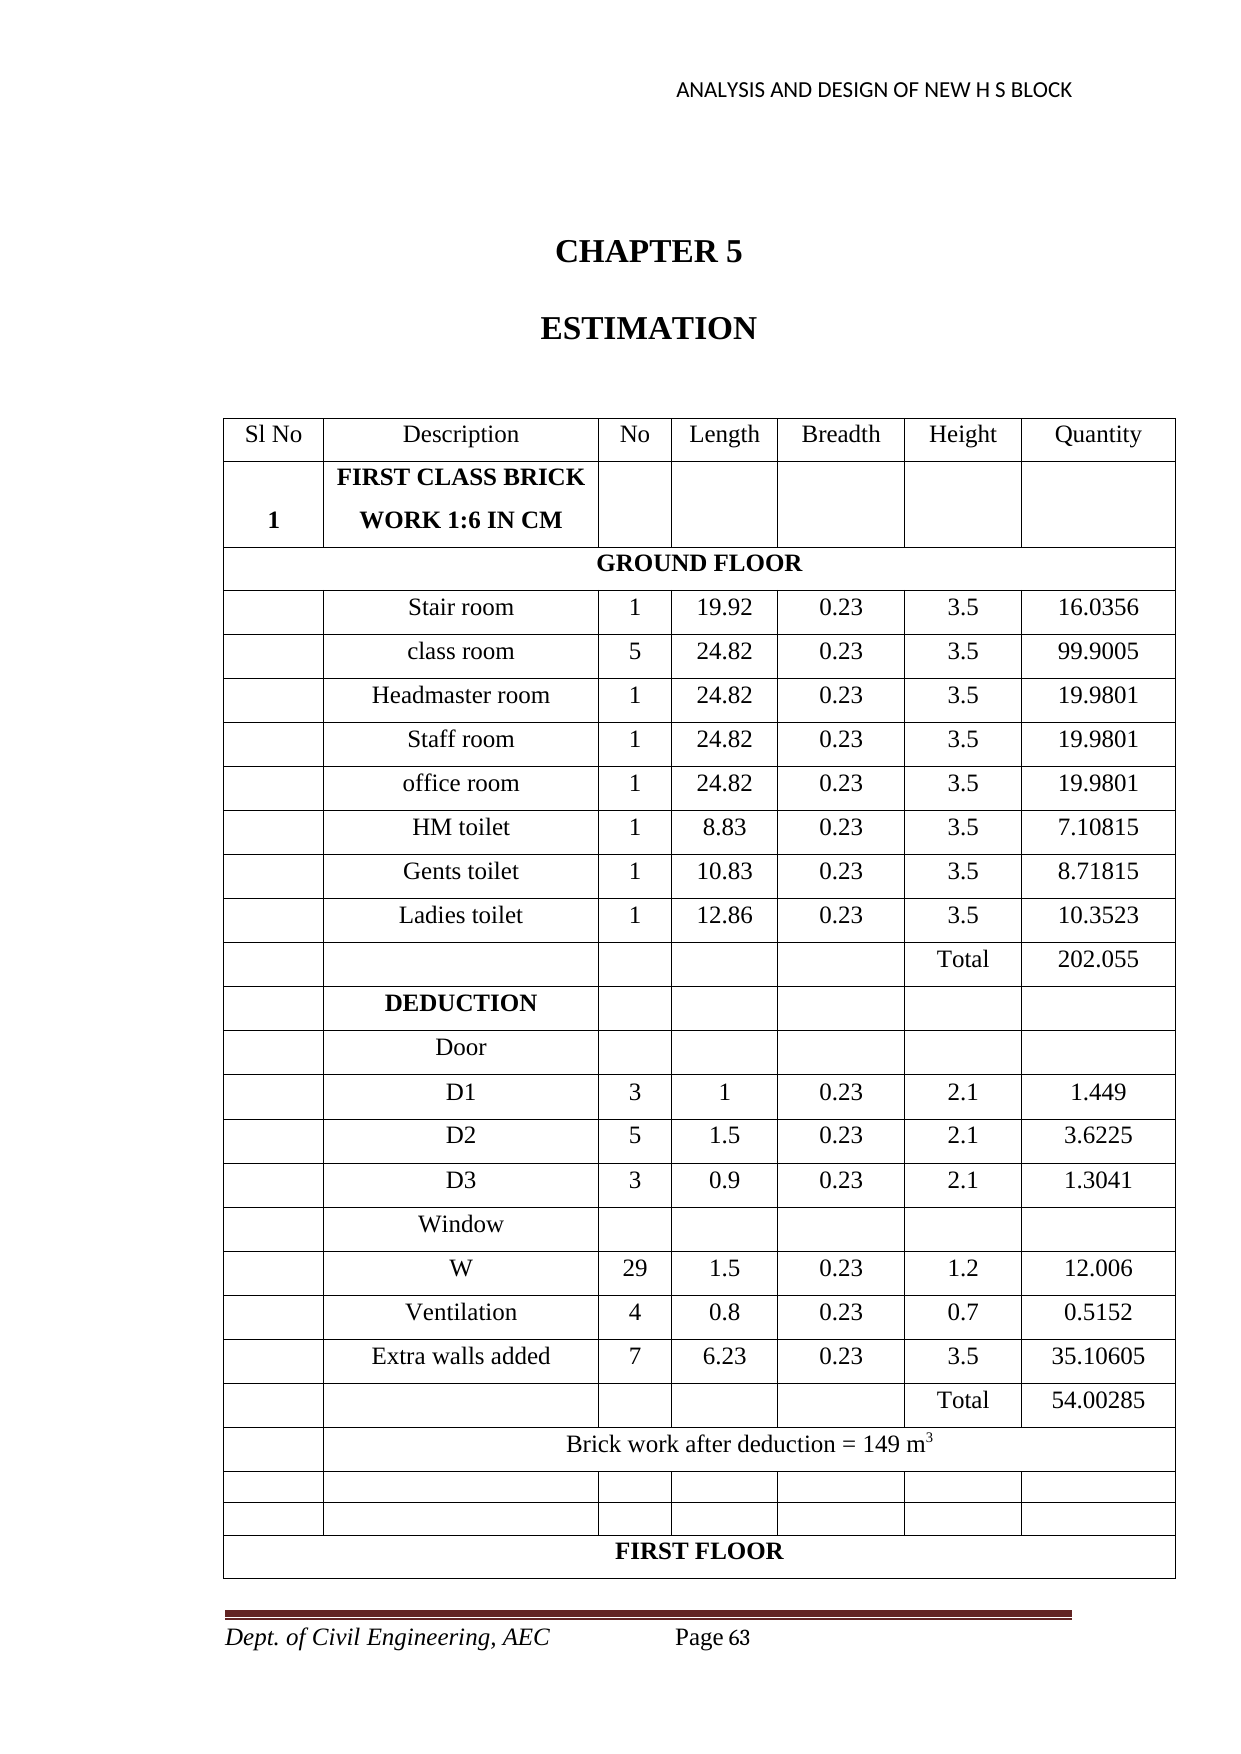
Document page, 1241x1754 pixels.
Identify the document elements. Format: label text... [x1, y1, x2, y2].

table_cell 0.23 [778, 1164, 904, 1207]
table_cell [1022, 1503, 1175, 1535]
table_cell 6.23 [672, 1340, 777, 1383]
table_cell [905, 987, 1021, 1030]
table_cell 10.83 [672, 855, 777, 898]
table_cell Total [905, 943, 1021, 986]
table_cell Total [905, 1384, 1021, 1427]
table_cell [778, 1208, 904, 1251]
table_cell HM toilet [324, 811, 598, 854]
table_header Quantity [1022, 419, 1175, 461]
table_cell Staff room [324, 723, 598, 766]
table_cell [599, 1208, 671, 1251]
table_cell 0.23 [778, 1075, 904, 1118]
table_cell 0.23 [778, 723, 904, 766]
table_cell 1 [599, 811, 671, 854]
table_cell [324, 1384, 598, 1427]
table_cell [224, 1340, 323, 1383]
table_cell [1022, 987, 1175, 1030]
table_cell 24.82 [672, 679, 777, 722]
table_cell 0.23 [778, 811, 904, 854]
table_cell [599, 943, 671, 986]
table_cell 0.23 [778, 679, 904, 722]
table_cell 19.9801 [1022, 723, 1175, 766]
table_cell [224, 1164, 323, 1207]
table_cell [224, 679, 323, 722]
table_cell [599, 987, 671, 1030]
table_cell 1 [599, 679, 671, 722]
table_cell 1 [224, 462, 323, 547]
table_cell [224, 855, 323, 898]
table_cell 0.23 [778, 1252, 904, 1295]
table_cell [905, 1031, 1021, 1074]
table_cell [672, 943, 777, 986]
table_cell 3.5 [905, 1340, 1021, 1383]
table_cell GROUND FLOOR [224, 548, 1175, 590]
table_cell Door [324, 1031, 598, 1074]
table_cell [224, 767, 323, 810]
table_cell 2.1 [905, 1164, 1021, 1207]
table_cell [324, 1472, 598, 1502]
table_cell 3.6225 [1022, 1120, 1175, 1162]
table_cell [672, 1031, 777, 1074]
table_cell FIRST FLOOR [224, 1536, 1175, 1578]
table_cell [224, 1296, 323, 1339]
table_cell [672, 1384, 777, 1427]
table_cell 3.5 [905, 855, 1021, 898]
table_cell 29 [599, 1252, 671, 1295]
table_cell 1.5 [672, 1252, 777, 1295]
table_cell [672, 1208, 777, 1251]
text CHAPTER 5 [225, 232, 1072, 270]
table_header No [599, 419, 671, 461]
table_cell 0.7 [905, 1296, 1021, 1339]
table_cell [324, 943, 598, 986]
table_header Height [905, 419, 1021, 461]
table_cell 3.5 [905, 591, 1021, 634]
table_cell 2.1 [905, 1120, 1021, 1162]
table_cell Extra walls added [324, 1340, 598, 1383]
table_cell Ladies toilet [324, 899, 598, 942]
table_cell [672, 1503, 777, 1535]
table_cell 3.5 [905, 899, 1021, 942]
table_cell Window [324, 1208, 598, 1251]
table_cell [224, 1031, 323, 1074]
table_cell [224, 1428, 323, 1471]
table_cell 1 [599, 899, 671, 942]
table_cell [224, 987, 323, 1030]
table_cell [224, 723, 323, 766]
table_cell Gents toilet [324, 855, 598, 898]
table_cell 5 [599, 635, 671, 678]
table_cell 0.23 [778, 767, 904, 810]
table_cell [599, 1472, 671, 1502]
table_cell 10.3523 [1022, 899, 1175, 942]
table_cell [905, 1208, 1021, 1251]
table_cell Ventilation [324, 1296, 598, 1339]
table_cell 54.00285 [1022, 1384, 1175, 1427]
table_cell 0.23 [778, 591, 904, 634]
table_cell D2 [324, 1120, 598, 1162]
table_cell Brick work after deduction = 149 m3 [324, 1428, 1175, 1471]
table_cell 4 [599, 1296, 671, 1339]
table_cell [599, 1031, 671, 1074]
table_cell 202.055 [1022, 943, 1175, 986]
table_cell 0.23 [778, 1120, 904, 1162]
table_cell 99.9005 [1022, 635, 1175, 678]
table_cell 0.23 [778, 899, 904, 942]
table_cell [905, 1472, 1021, 1502]
table_cell [672, 987, 777, 1030]
table_cell [224, 1472, 323, 1502]
table_cell 24.82 [672, 767, 777, 810]
table_cell 0.23 [778, 855, 904, 898]
table_cell 0.23 [778, 635, 904, 678]
table_cell [224, 1075, 323, 1118]
table_cell 1 [599, 723, 671, 766]
table_cell 0.5152 [1022, 1296, 1175, 1339]
table_cell [599, 1384, 671, 1427]
table_cell [224, 1252, 323, 1295]
table_cell [599, 462, 671, 547]
table_cell class room [324, 635, 598, 678]
table_cell 3.5 [905, 635, 1021, 678]
table_cell office room [324, 767, 598, 810]
table_cell 19.9801 [1022, 767, 1175, 810]
table_cell 12.86 [672, 899, 777, 942]
table_cell 3.5 [905, 811, 1021, 854]
table_cell 7.10815 [1022, 811, 1175, 854]
table_cell [224, 635, 323, 678]
table_cell [778, 1031, 904, 1074]
table_cell [778, 462, 904, 547]
table_cell 3 [599, 1075, 671, 1118]
table_cell 1 [599, 767, 671, 810]
table_cell 3.5 [905, 767, 1021, 810]
table_cell [778, 987, 904, 1030]
table_header Sl No [224, 419, 323, 461]
table_cell 7 [599, 1340, 671, 1383]
table_cell [224, 1120, 323, 1162]
table_cell 24.82 [672, 723, 777, 766]
table_cell 5 [599, 1120, 671, 1162]
table_cell [224, 1384, 323, 1427]
table_cell 1 [672, 1075, 777, 1118]
table_cell 16.0356 [1022, 591, 1175, 634]
table_cell [905, 1503, 1021, 1535]
table_cell 0.9 [672, 1164, 777, 1207]
table_cell 1.5 [672, 1120, 777, 1162]
table_cell [672, 1472, 777, 1502]
table_cell 24.82 [672, 635, 777, 678]
table_cell 1.2 [905, 1252, 1021, 1295]
table_cell [778, 1503, 904, 1535]
table_cell DEDUCTION [324, 987, 598, 1030]
table_cell 0.23 [778, 1340, 904, 1383]
table_cell [672, 462, 777, 547]
table_cell 3.5 [905, 679, 1021, 722]
table_cell [1022, 462, 1175, 547]
table_cell [224, 811, 323, 854]
table_cell Headmaster room [324, 679, 598, 722]
table_cell 0.8 [672, 1296, 777, 1339]
table_cell [778, 943, 904, 986]
text ESTIMATION [225, 308, 1072, 347]
table_cell [1022, 1472, 1175, 1502]
table_header Length [672, 419, 777, 461]
table_cell [224, 591, 323, 634]
table_cell [599, 1503, 671, 1535]
table_cell 1 [599, 591, 671, 634]
table_cell 3 [599, 1164, 671, 1207]
table_cell [778, 1472, 904, 1502]
table_cell [224, 943, 323, 986]
table_cell D3 [324, 1164, 598, 1207]
table_cell [778, 1384, 904, 1427]
table_cell [224, 1208, 323, 1251]
table_cell 0.23 [778, 1296, 904, 1339]
table_cell 1.449 [1022, 1075, 1175, 1118]
table_cell 3.5 [905, 723, 1021, 766]
table_cell 8.83 [672, 811, 777, 854]
table_cell [1022, 1208, 1175, 1251]
table_cell [224, 899, 323, 942]
table_cell Stair room [324, 591, 598, 634]
table_header Breadth [778, 419, 904, 461]
table_cell [1022, 1031, 1175, 1074]
table_cell [324, 1503, 598, 1535]
table_cell 8.71815 [1022, 855, 1175, 898]
table_cell 12.006 [1022, 1252, 1175, 1295]
table_cell 19.92 [672, 591, 777, 634]
table_cell W [324, 1252, 598, 1295]
table_cell FIRST CLASS BRICK WORK 1:6 IN CM [324, 462, 598, 547]
table_cell [905, 462, 1021, 547]
table_cell [224, 1503, 323, 1535]
table_cell 19.9801 [1022, 679, 1175, 722]
table_cell 1.3041 [1022, 1164, 1175, 1207]
table_cell 35.10605 [1022, 1340, 1175, 1383]
table_cell 1 [599, 855, 671, 898]
table_cell 2.1 [905, 1075, 1021, 1118]
table_header Description [324, 419, 598, 461]
table_cell D1 [324, 1075, 598, 1118]
